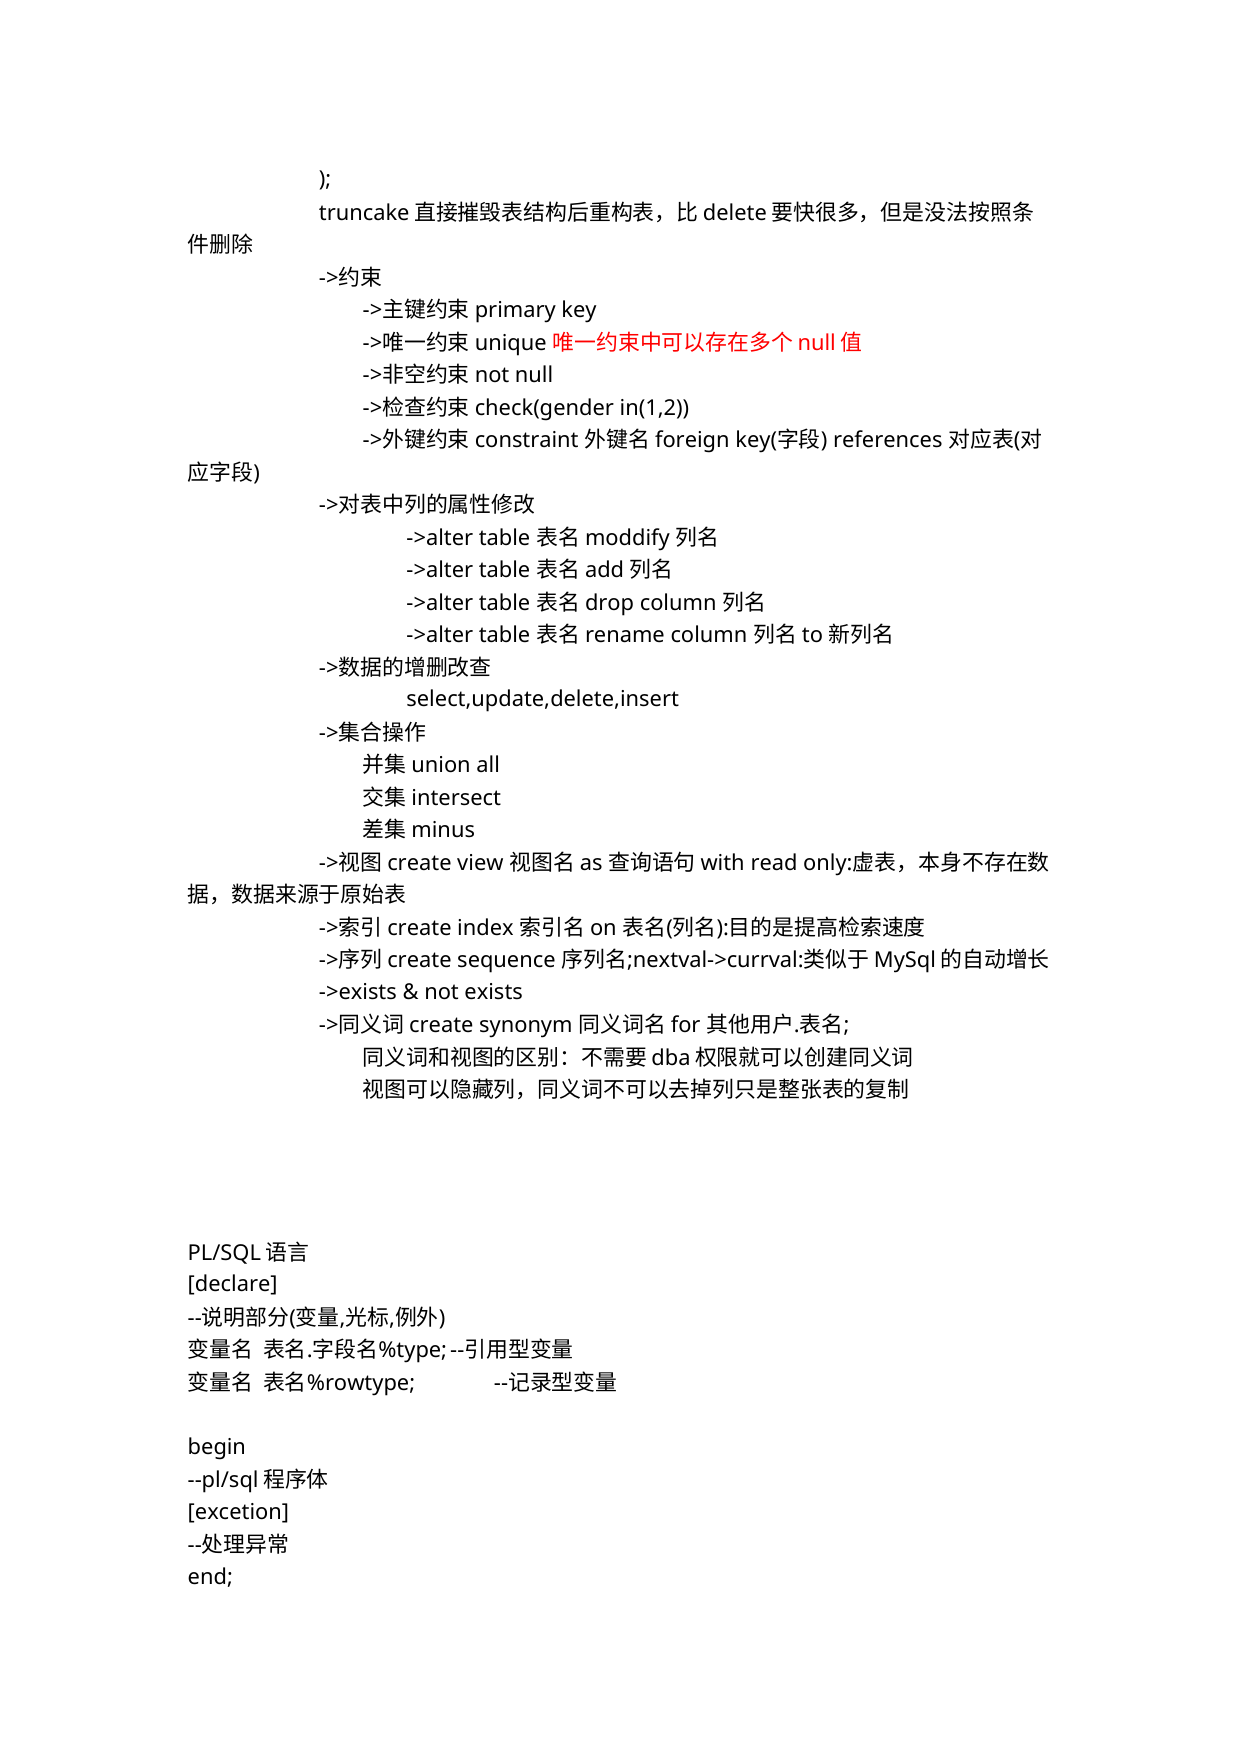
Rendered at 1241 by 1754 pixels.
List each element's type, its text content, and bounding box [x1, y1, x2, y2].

text --处理异常 [187, 1527, 1053, 1559]
text 同义词和视图的区别：不需要dba权限就可以创建同义词 [187, 1039, 1053, 1072]
text ->alter table 表名 rename column 列名 to 新列名 [187, 617, 1053, 649]
text 变量名 表名.字段名%type; --引用型变量 [187, 1332, 1053, 1364]
text 差集 minus [187, 812, 1053, 844]
text ->alter table 表名 add 列名 [187, 552, 1053, 584]
text ->非空约束 not null [187, 357, 1053, 389]
text ->exists & not exists [187, 974, 1053, 1007]
text [declare] [187, 1267, 1053, 1299]
text ->序列 create sequence 序列名;nextval->currval:类似于MySql的自动增长 [187, 942, 1053, 974]
text ->集合操作 [187, 714, 1053, 747]
text 并集 union all [187, 747, 1053, 779]
text ->数据的增删改查 [187, 649, 1053, 682]
text ); [187, 162, 1053, 194]
text ->约束 [187, 259, 1053, 292]
text 视图可以隐藏列，同义词不可以去掉列只是整张表的复制 [187, 1072, 1053, 1104]
text begin [187, 1429, 1053, 1462]
text --说明部分(变量,光标,例外) [187, 1299, 1053, 1332]
text [excetion] [187, 1494, 1053, 1527]
text ->同义词 create synonym 同义词名 for 其他用户.表名; [187, 1007, 1053, 1039]
text 交集 intersect [187, 779, 1053, 812]
text ->外键约束 constraint 外键名 foreign key(字段) references 对应表(对应字段) [187, 422, 1053, 487]
text select,update,delete,insert [187, 682, 1053, 714]
text ->alter table 表名 moddify 列名 [187, 519, 1053, 552]
text 变量名 表名%rowtype; --记录型变量 [187, 1364, 1053, 1397]
text ->alter table 表名 drop column 列名 [187, 584, 1053, 617]
text ->索引 create index 索引名 on 表名(列名):目的是提高检索速度 [187, 909, 1053, 942]
text end; [187, 1559, 1053, 1592]
text ->对表中列的属性修改 [187, 487, 1053, 519]
text --pl/sql程序体 [187, 1462, 1053, 1494]
text ->检查约束 check(gender in(1,2)) [187, 389, 1053, 422]
text ->视图 create view 视图名 as 查询语句 with read only:虚表，本身不存在数据，数据来源于原始表 [187, 844, 1053, 909]
text ->主键约束 primary key [187, 292, 1053, 324]
text truncake直接摧毁表结构后重构表，比delete要快很多，但是没法按照条件删除 [187, 194, 1053, 259]
text ->唯一约束 unique 唯一约束中可以存在多个null值 [187, 324, 1053, 357]
text PL/SQL语言 [187, 1234, 1053, 1267]
